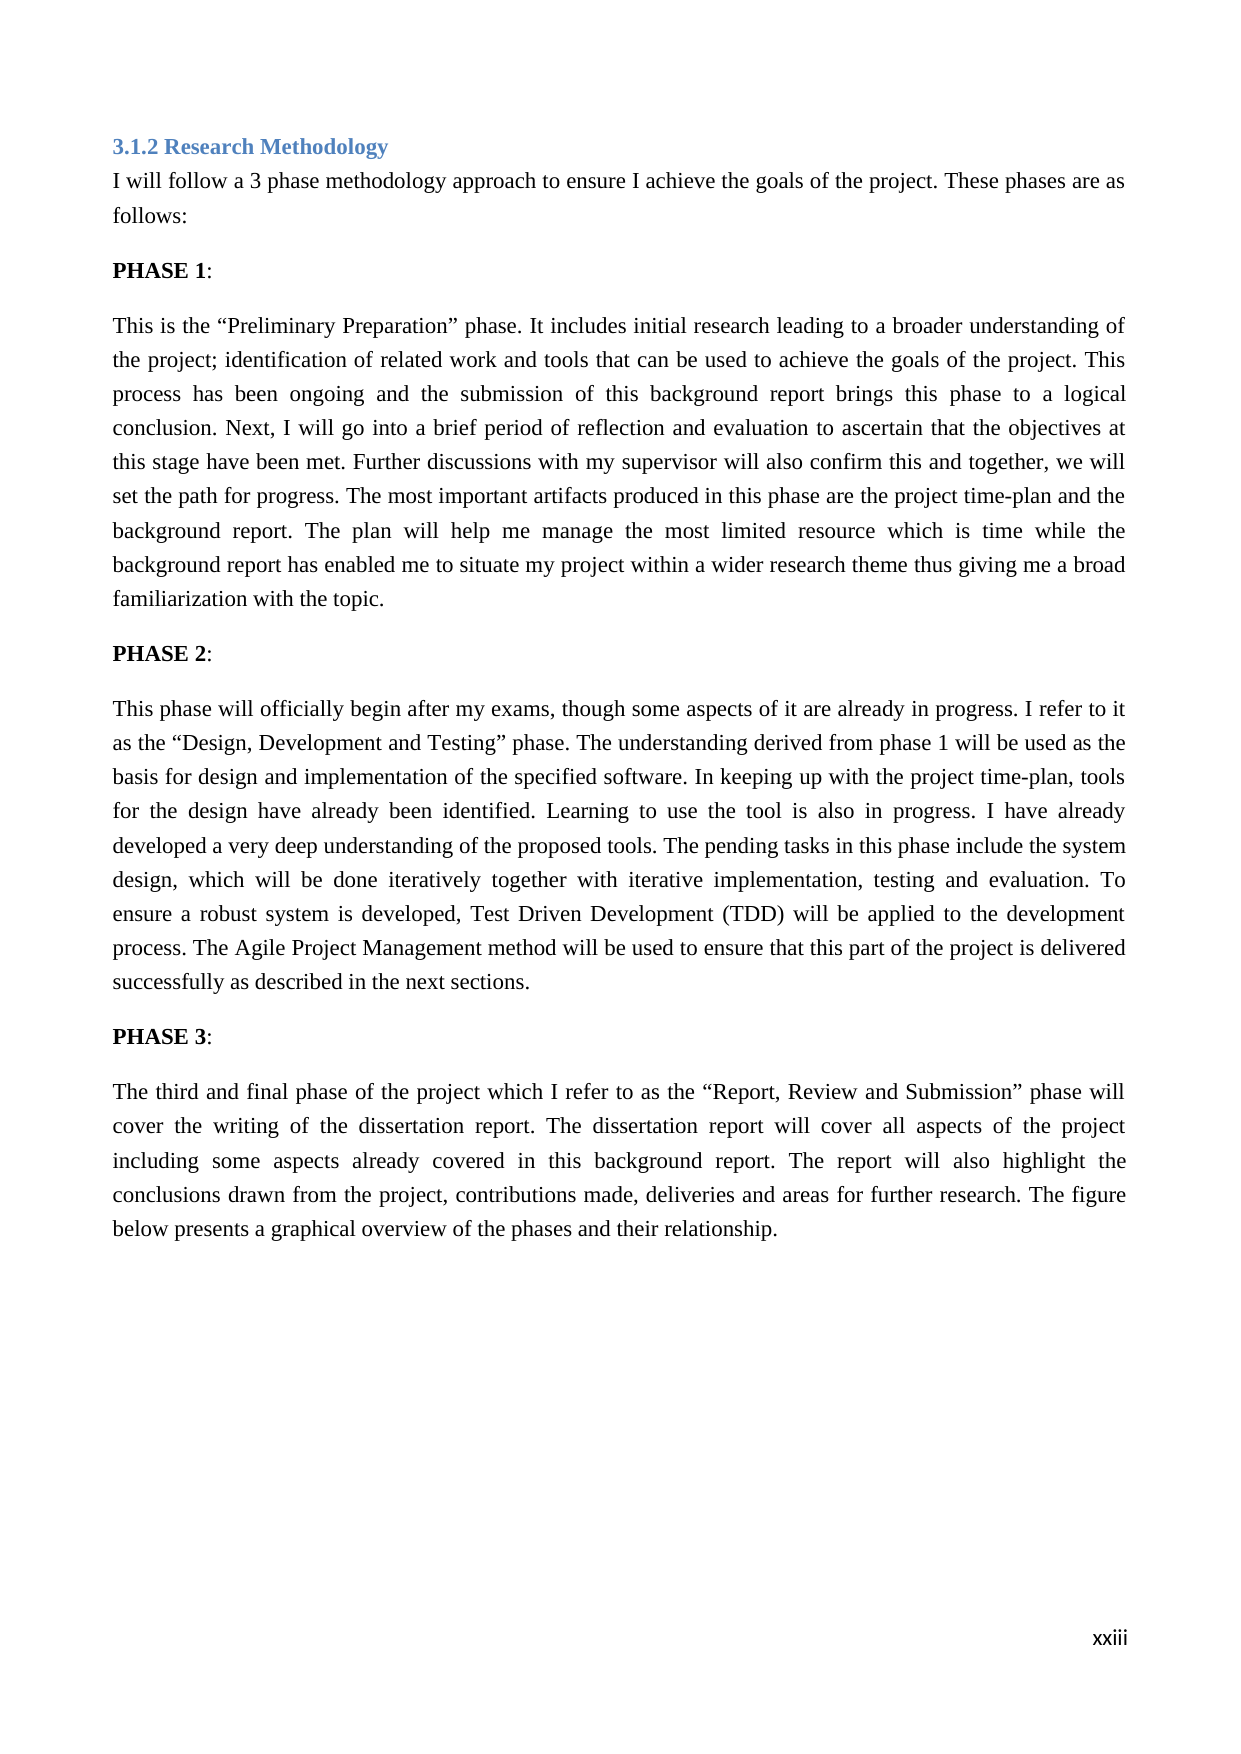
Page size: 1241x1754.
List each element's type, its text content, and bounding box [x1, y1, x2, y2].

text PHASE 3: [112, 1023, 1128, 1050]
text PHASE 2: [112, 640, 1128, 666]
subtitle 3.1.2 Research Methodology [112, 133, 1128, 160]
text PHASE 1: [112, 257, 1128, 283]
text This is the “Preliminary Preparation” phase. It includes initial research leading to a broader understanding of the project; identification of related work and tools that can be used to achieve the goals of the project. This process has been ongoing and the submission of this background report brings this phase to a logical conclusion. Next, I will go into a brief period of reflection and evaluation to ascertain that the objectives at this stage have been met. Further discussions with my supervisor will also confirm this and together, we will set the path for progress. The most important artifacts produced in this phase are the project time-plan and the background report. The plan will help me manage the most limited resource which is time while the background report has enabled me to situate my project within a wider research theme thus giving me a broad familiarization with the topic. [112, 312, 1128, 611]
text I will follow a 3 phase methodology approach to ensure I achieve the goals of the project. These phases are as follows: [112, 167, 1128, 228]
text This phase will officially begin after my exams, though some aspects of it are already in progress. I refer to it as the “Design, Development and Testing” phase. The understanding derived from phase 1 will be used as the basis for design and implementation of the specified software. In keeping up with the project time-plan, tools for the design have already been identified. Learning to use the tool is also in progress. I have already developed a very deep understanding of the proposed tools. The pending tasks in this phase include the system design, which will be done iteratively together with iterative implementation, testing and evaluation. To ensure a robust system is developed, Test Driven Development (TDD) will be applied to the development process. The Agile Project Management method will be used to ensure that this part of the project is delivered successfully as described in the next sections. [112, 695, 1128, 995]
text The third and final phase of the project which I refer to as the “Report, Review and Submission” phase will cover the writing of the dissertation report. The dissertation report will cover all aspects of the project including some aspects already covered in this background report. The report will also highlight the conclusions drawn from the project, contributions made, deliveries and areas for further research. The figure below presents a graphical overview of the phases and their relationship. [112, 1078, 1128, 1241]
